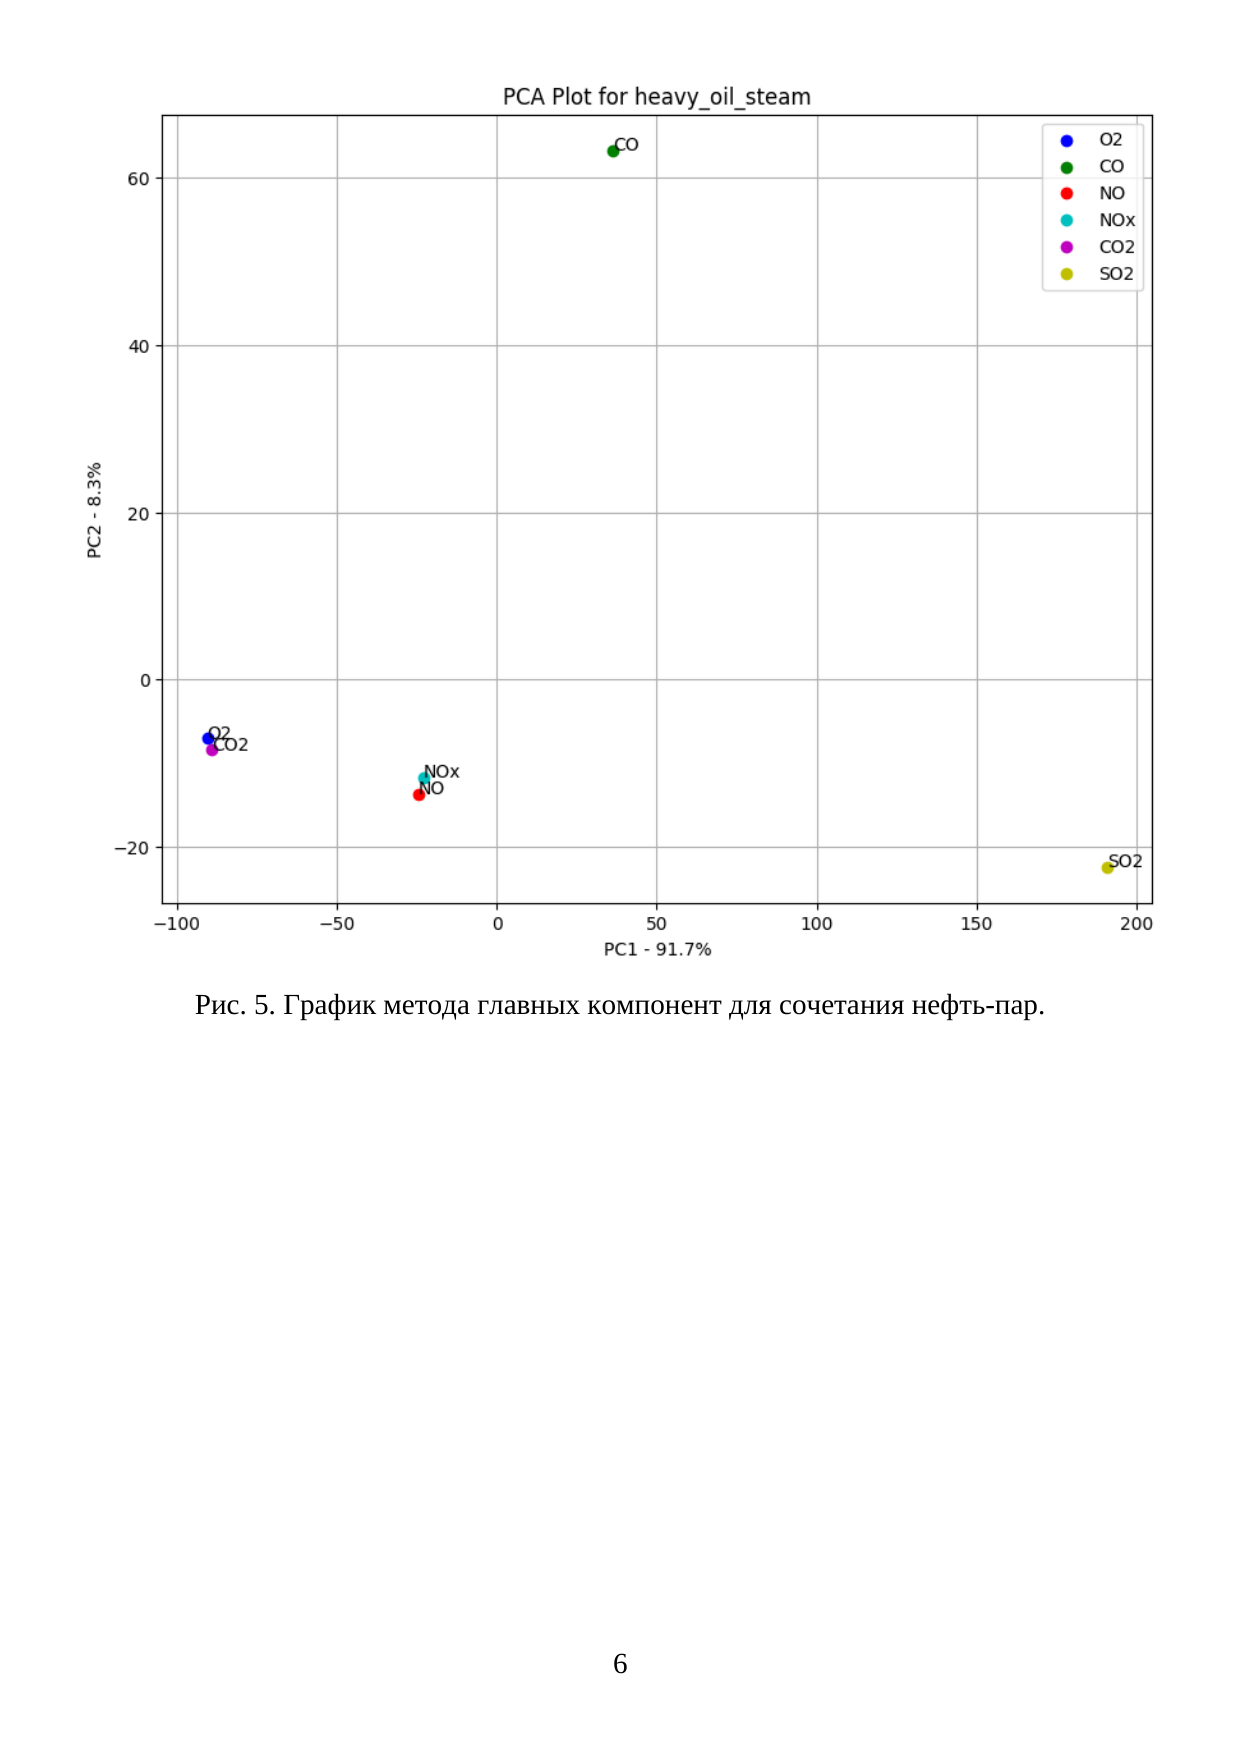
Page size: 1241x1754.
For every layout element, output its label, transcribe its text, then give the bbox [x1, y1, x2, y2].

text Рис. 5. График метода главных компонент для сочетания нефть-пар. [75, 987, 1165, 1020]
picture [75, 75, 1166, 971]
